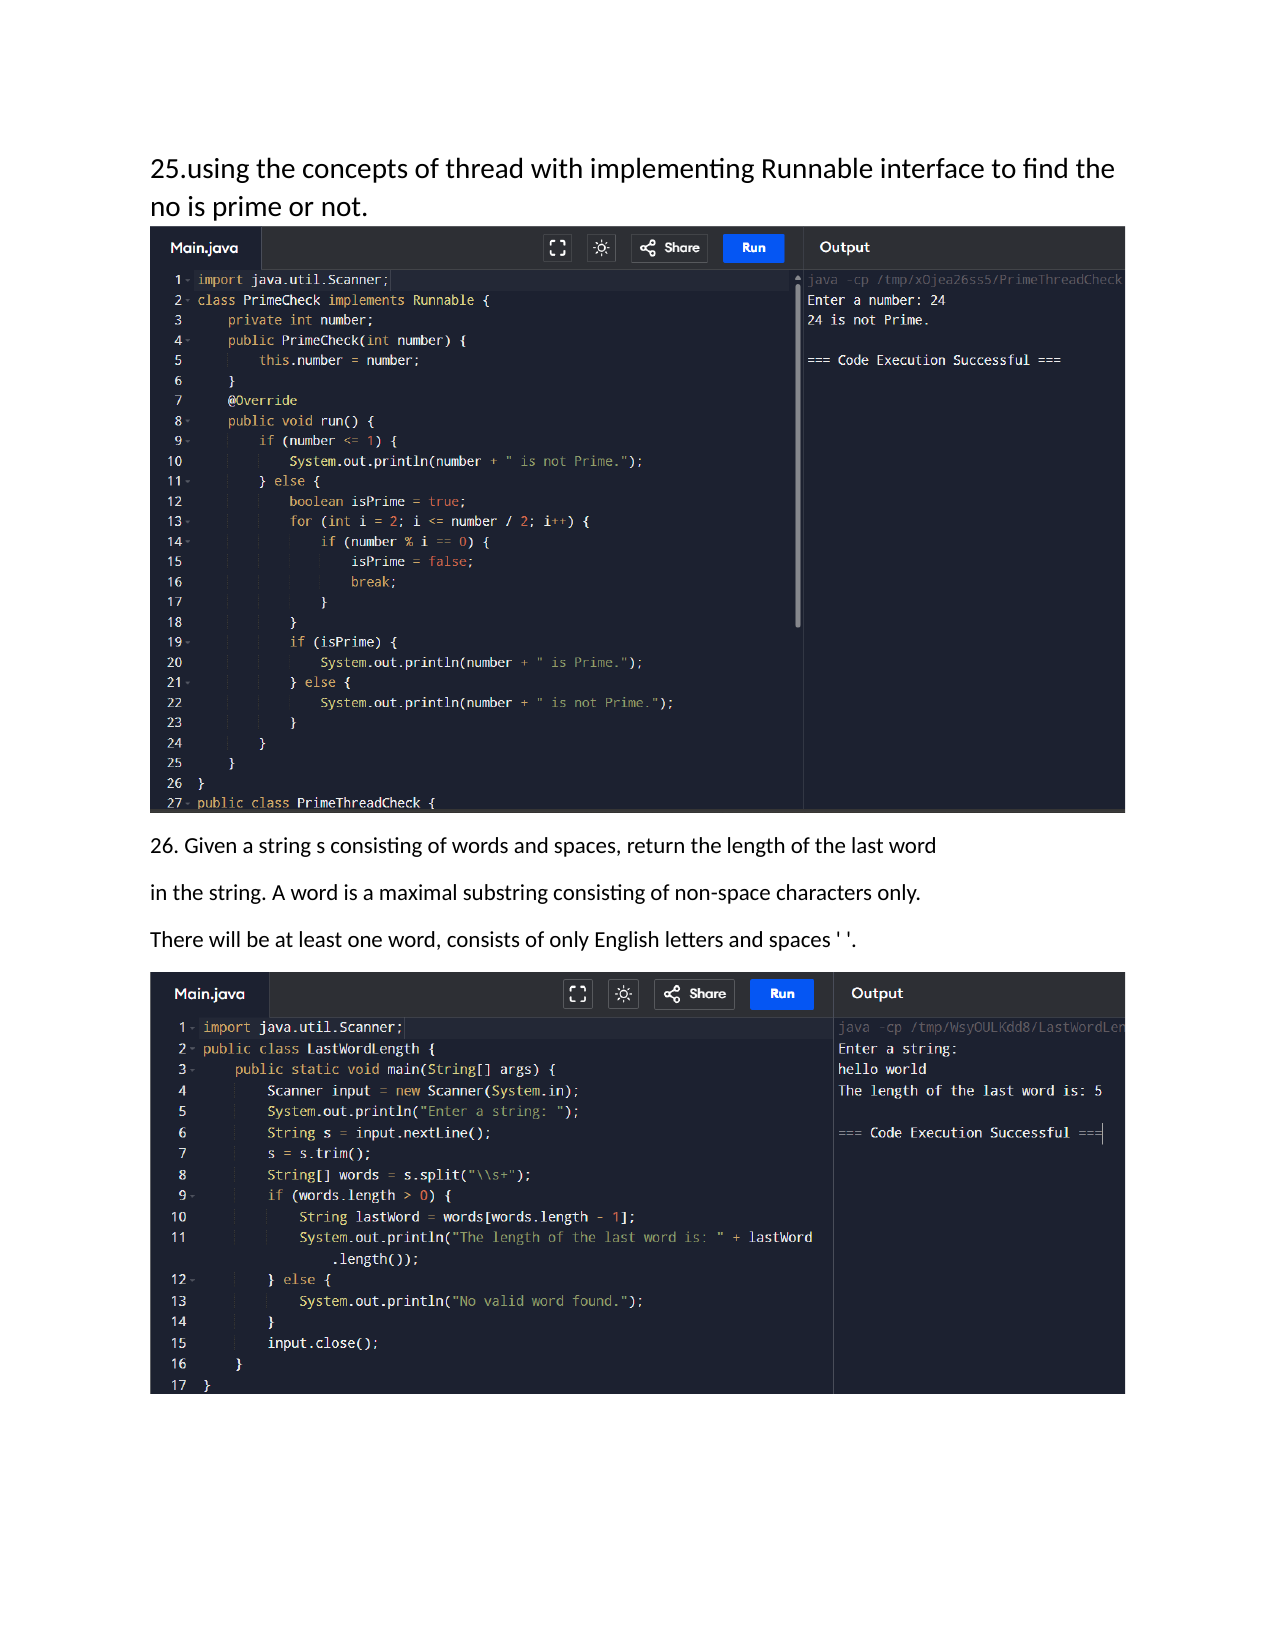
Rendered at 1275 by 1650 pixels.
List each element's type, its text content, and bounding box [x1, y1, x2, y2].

text 25.using the concepts of thread with implementing Runnable interface to find the no is prime or not. [150, 150, 1125, 226]
picture [150, 226, 1125, 813]
text There will be at least one word, consists of only English letters and spaces ' '. [150, 925, 1125, 953]
text 26. Given a string s consisting of words and spaces, return the length of the last word [150, 832, 1125, 860]
text in the string. A word is a maximal substring consisting of non-space characters only. [150, 878, 1125, 907]
picture [150, 972, 1125, 1394]
